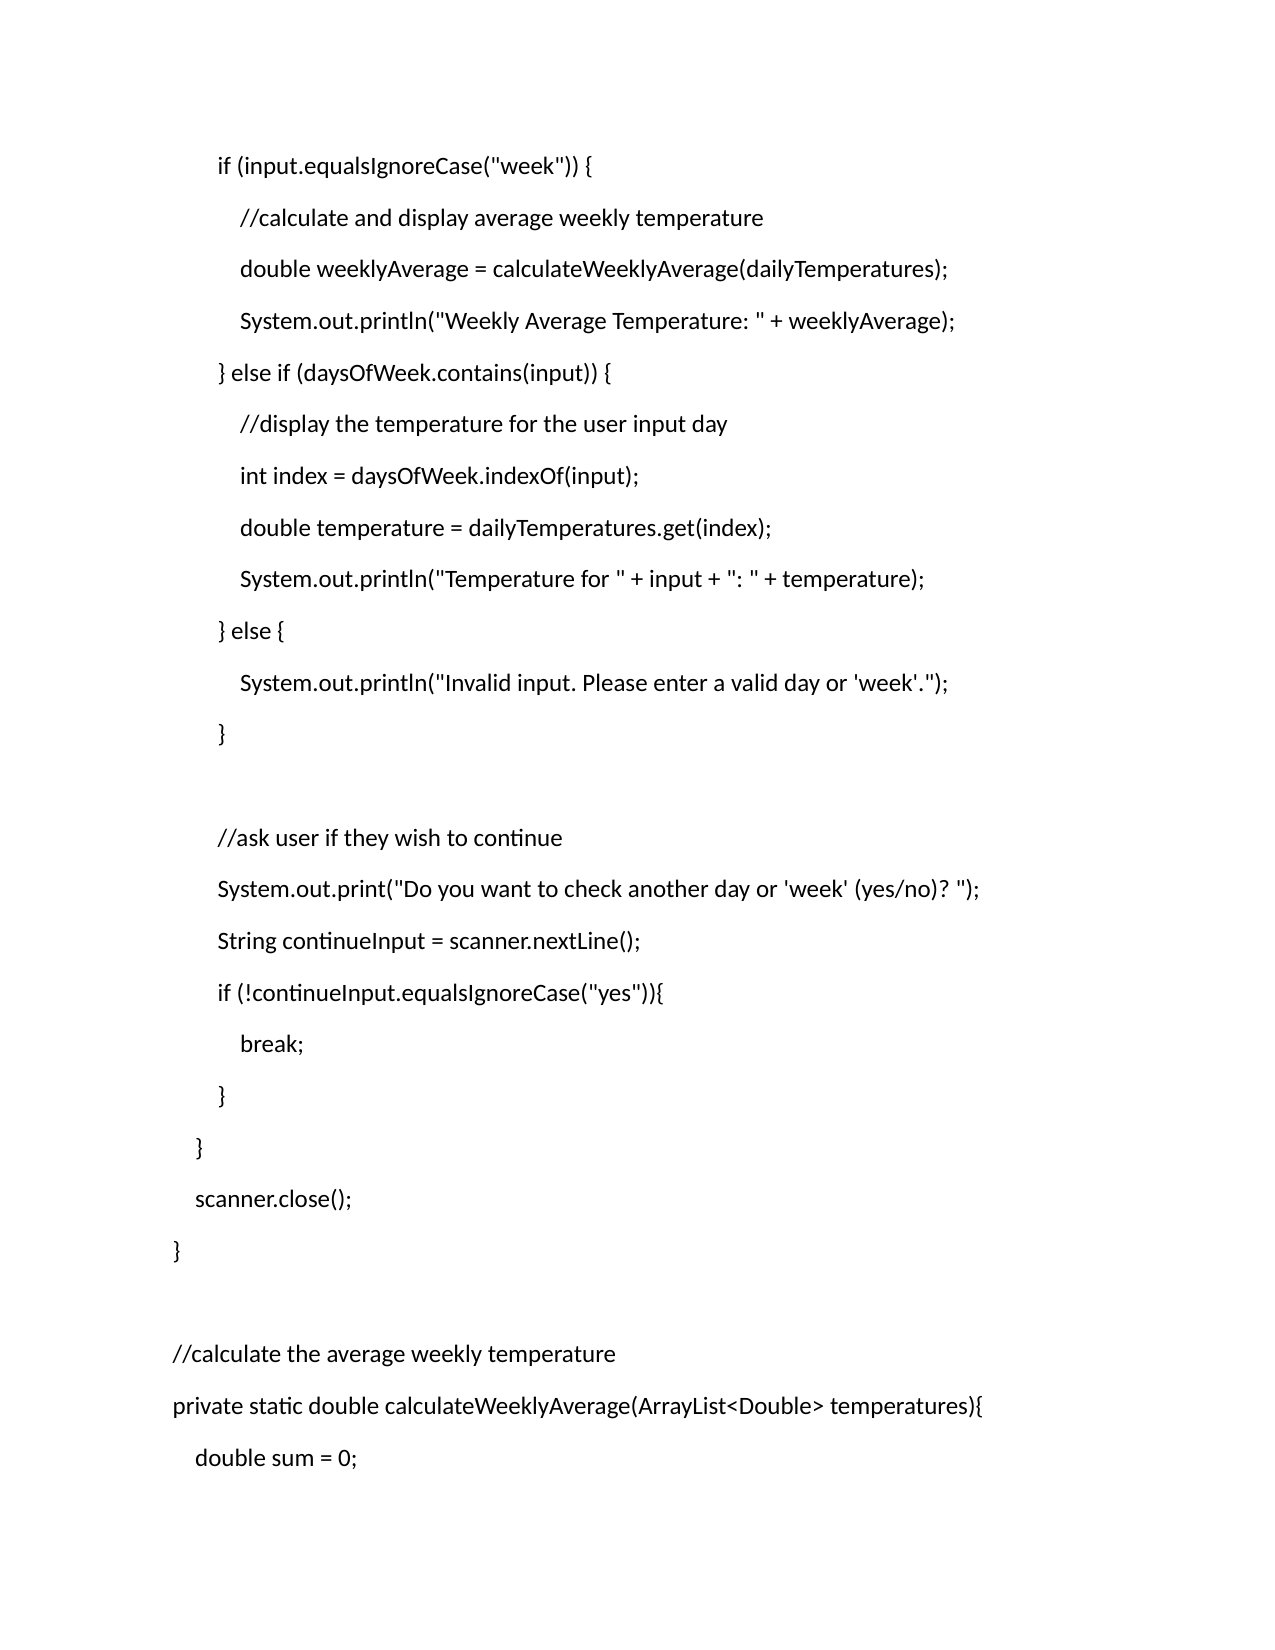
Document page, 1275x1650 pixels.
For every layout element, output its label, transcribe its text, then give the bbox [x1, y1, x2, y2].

text if (!continueInput.equalsIgnoreCase("yes")){ [150, 977, 1125, 1007]
text System.out.print("Do you want to check another day or 'week' (yes/no)? "); [150, 873, 1125, 904]
text scanner.close(); [150, 1183, 1125, 1214]
text } [150, 1132, 1125, 1162]
text } else if (daysOfWeek.contains(input)) { [150, 357, 1125, 387]
text } [150, 1080, 1125, 1111]
text //ask user if they wish to continue [150, 822, 1125, 852]
text //calculate the average weekly temperature [150, 1338, 1125, 1369]
text private static double calculateWeeklyAverage(ArrayList<Double> temperatures){ [150, 1390, 1125, 1421]
text int index = daysOfWeek.indexOf(input); [150, 460, 1125, 491]
text //calculate and display average weekly temperature [150, 202, 1125, 232]
text break; [150, 1028, 1125, 1059]
text String continueInput = scanner.nextLine(); [150, 925, 1125, 956]
text System.out.println("Weekly Average Temperature: " + weeklyAverage); [150, 305, 1125, 336]
text System.out.println("Temperature for " + input + ": " + temperature); [150, 563, 1125, 594]
text double weeklyAverage = calculateWeeklyAverage(dailyTemperatures); [150, 253, 1125, 284]
text } [150, 718, 1125, 749]
text } else { [150, 615, 1125, 646]
text double sum = 0; [150, 1442, 1125, 1472]
text double temperature = dailyTemperatures.get(index); [150, 512, 1125, 542]
text //display the temperature for the user input day [150, 408, 1125, 439]
text } [150, 1235, 1125, 1266]
text System.out.println("Invalid input. Please enter a valid day or 'week'."); [150, 667, 1125, 697]
text if (input.equalsIgnoreCase("week")) { [150, 150, 1125, 181]
